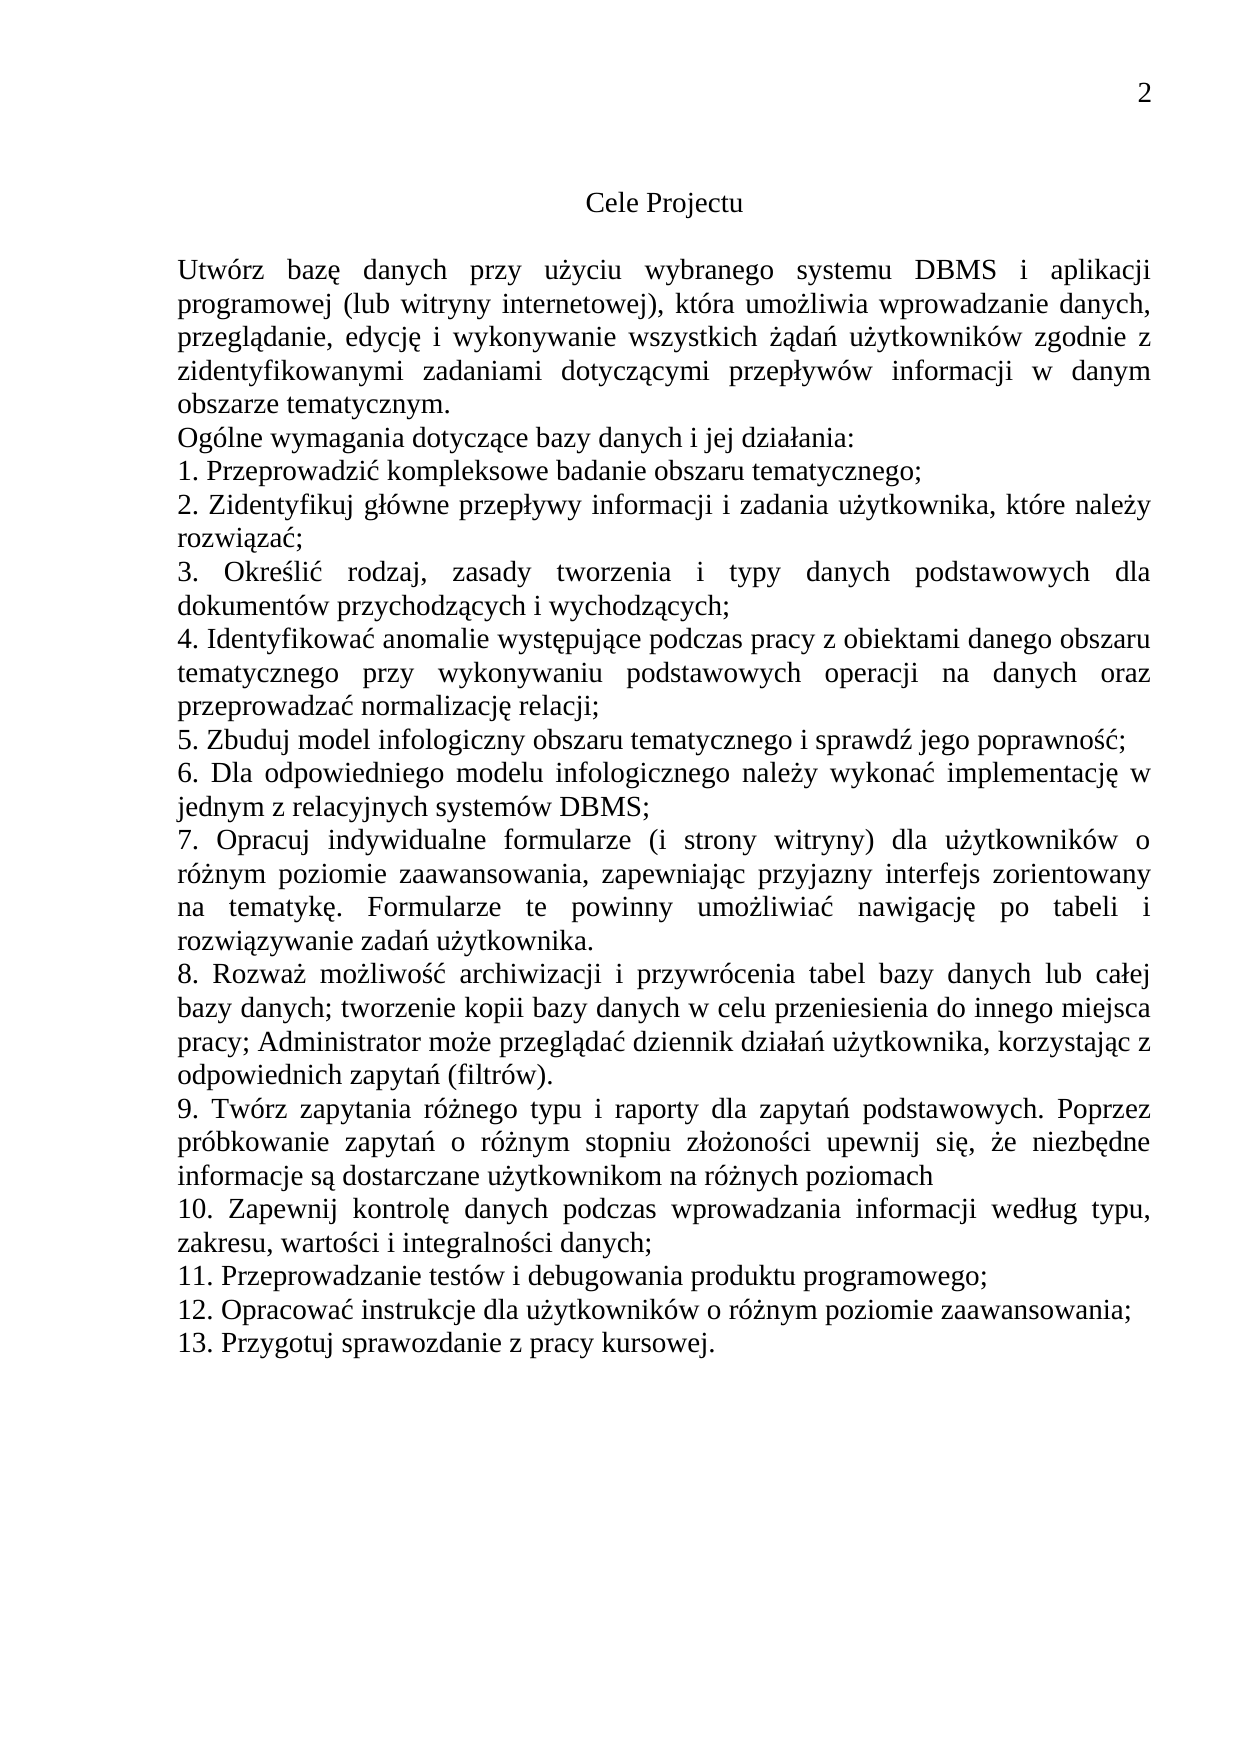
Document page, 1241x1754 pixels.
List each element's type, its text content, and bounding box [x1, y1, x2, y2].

text Cele Projectu [177, 185, 1152, 219]
text 6. Dla odpowiedniego modelu infologicznego należy wykonać implementację w jednym z relacyjnych systemów DBMS; [177, 755, 1152, 822]
text 11. Przeprowadzanie testów i debugowania produktu programowego; [177, 1258, 1152, 1292]
text 9. Twórz zapytania różnego typu i raporty dla zapytań podstawowych. Poprzez próbkowanie zapytań o różnym stopniu złożoności upewnij się, że niezbędne informacje są dostarczane użytkownikom na różnych poziomach [177, 1091, 1152, 1191]
text 7. Opracuj indywidualne formularze (i strony witryny) dla użytkowników o różnym poziomie zaawansowania, zapewniając przyjazny interfejs zorientowany na tematykę. Formularze te powinny umożliwiać nawigację po tabeli i rozwiązywanie zadań użytkownika. [177, 822, 1152, 957]
text 12. Opracować instrukcje dla użytkowników o różnym poziomie zaawansowania; [177, 1292, 1152, 1326]
text Utwórz bazę danych przy użyciu wybranego systemu DBMS i aplikacji programowej (lub witryny internetowej), która umożliwia wprowadzanie danych, przeglądanie, edycję i wykonywanie wszystkich żądań użytkowników zgodnie z zidentyfikowanymi zadaniami dotyczącymi przepływów informacji w danym obszarze tematycznym. [177, 252, 1152, 420]
text 13. Przygotuj sprawozdanie z pracy kursowej. [177, 1326, 1152, 1359]
text 4. Identyfikować anomalie występujące podczas pracy z obiektami danego obszaru tematycznego przy wykonywaniu podstawowych operacji na danych oraz przeprowadzać normalizację relacji; [177, 621, 1152, 722]
text 10. Zapewnij kontrolę danych podczas wprowadzania informacji według typu, zakresu, wartości i integralności danych; [177, 1191, 1152, 1258]
text 2. Zidentyfikuj główne przepływy informacji i zadania użytkownika, które należy rozwiązać; [177, 487, 1152, 554]
text Ogólne wymagania dotyczące bazy danych i jej działania: [177, 420, 1152, 453]
text 8. Rozważ możliwość archiwizacji i przywrócenia tabel bazy danych lub całej bazy danych; tworzenie kopii bazy danych w celu przeniesienia do innego miejsca pracy; Administrator może przeglądać dziennik działań użytkownika, korzystając z odpowiednich zapytań (filtrów). [177, 957, 1152, 1091]
text 5. Zbuduj model infologiczny obszaru tematycznego i sprawdź jego poprawność; [177, 722, 1152, 755]
text 1. Przeprowadzić kompleksowe badanie obszaru tematycznego; [177, 453, 1152, 487]
text 3. Określić rodzaj, zasady tworzenia i typy danych podstawowych dla dokumentów przychodzących i wychodzących; [177, 554, 1152, 621]
